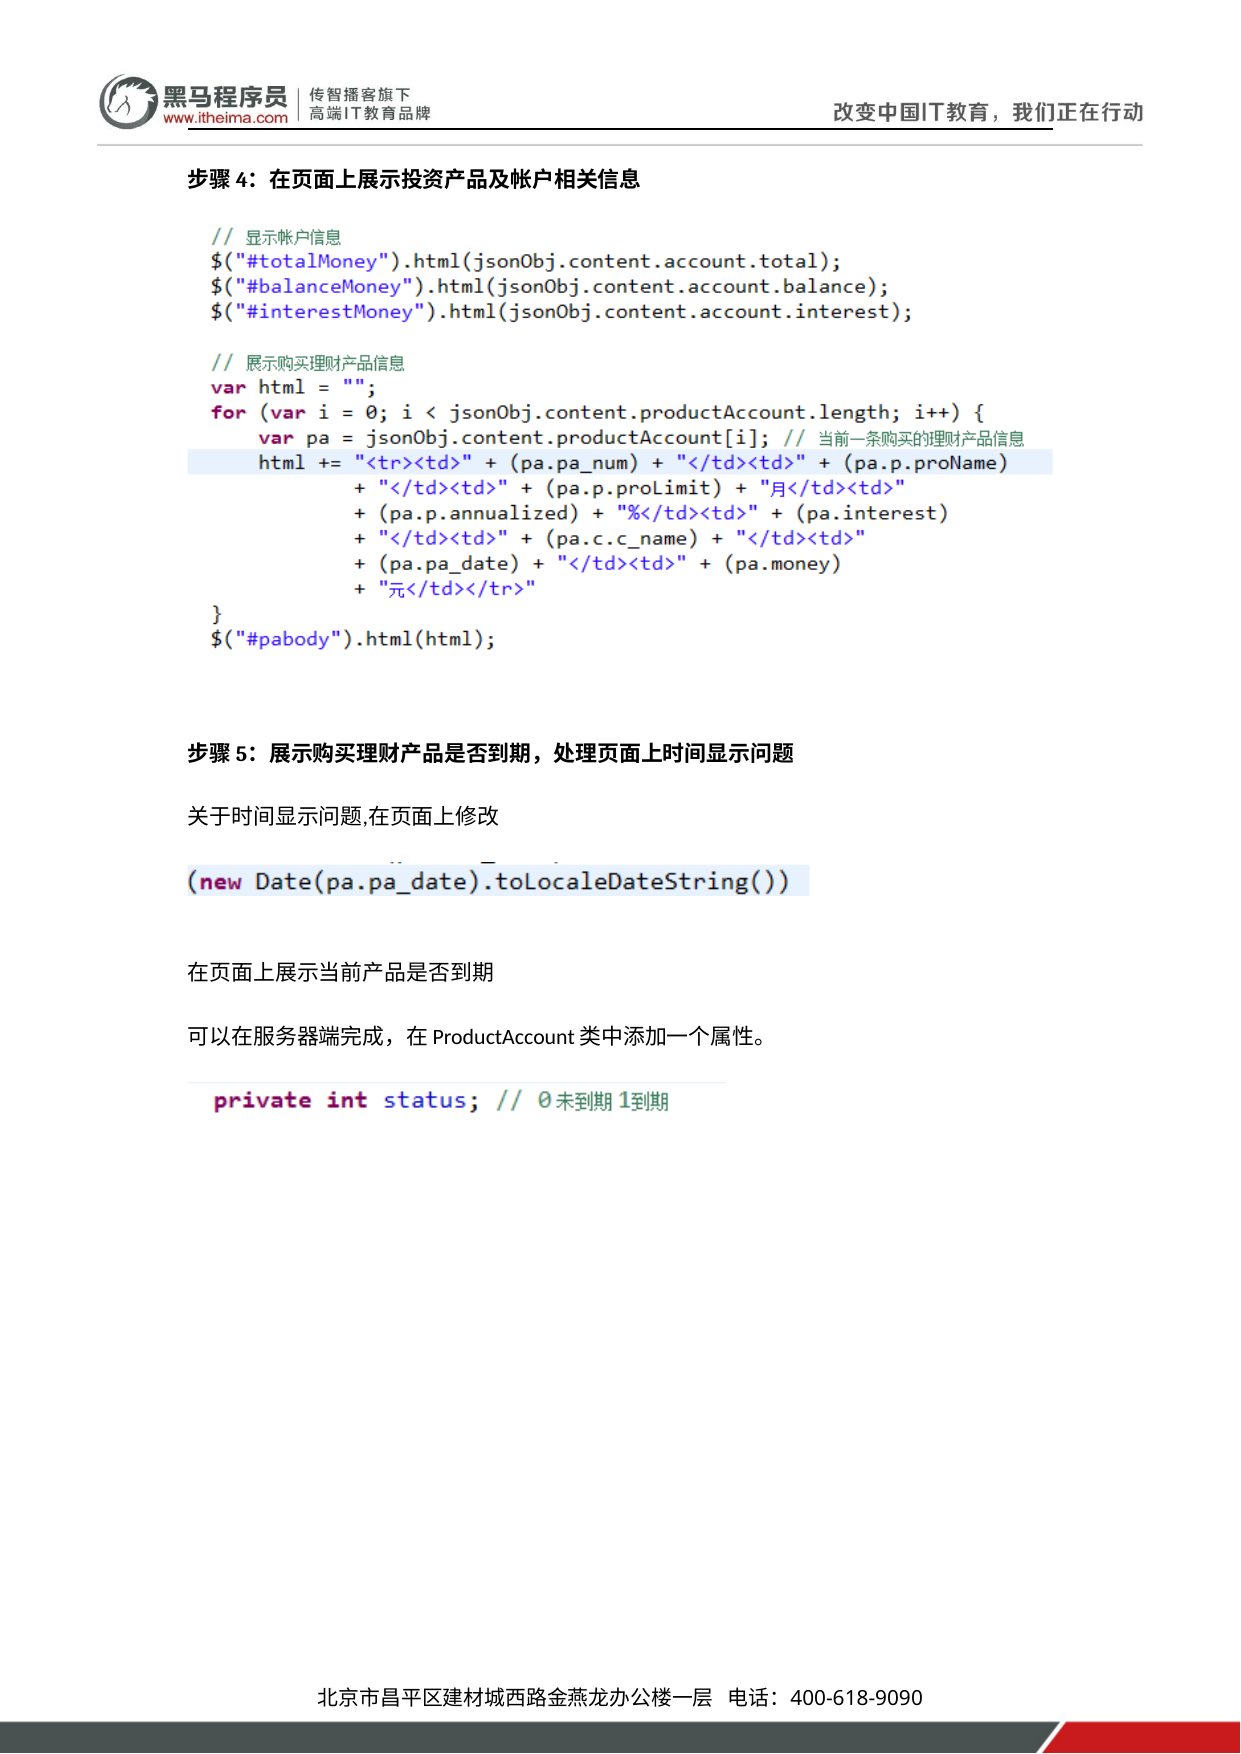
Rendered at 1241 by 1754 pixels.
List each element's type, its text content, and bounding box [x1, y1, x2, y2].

picture [187, 1082, 725, 1116]
text 在页面上展示当前产品是否到期 [187, 954, 1053, 987]
picture [0, 3, 1241, 153]
picture [0, 1662, 1241, 1753]
text 关于时间显示问题,在页面上修改 [187, 798, 1053, 831]
subtitle 步骤4：在页面上展示投资产品及帐户相关信息 [187, 162, 1053, 194]
text 可以在服务器端完成，在ProductAccount类中添加一个属性。 [187, 1018, 1053, 1051]
picture [187, 862, 810, 896]
subtitle 步骤5：展示购买理财产品是否到期，处理页面上时间显示问题 [187, 736, 1053, 768]
picture [187, 224, 1053, 676]
